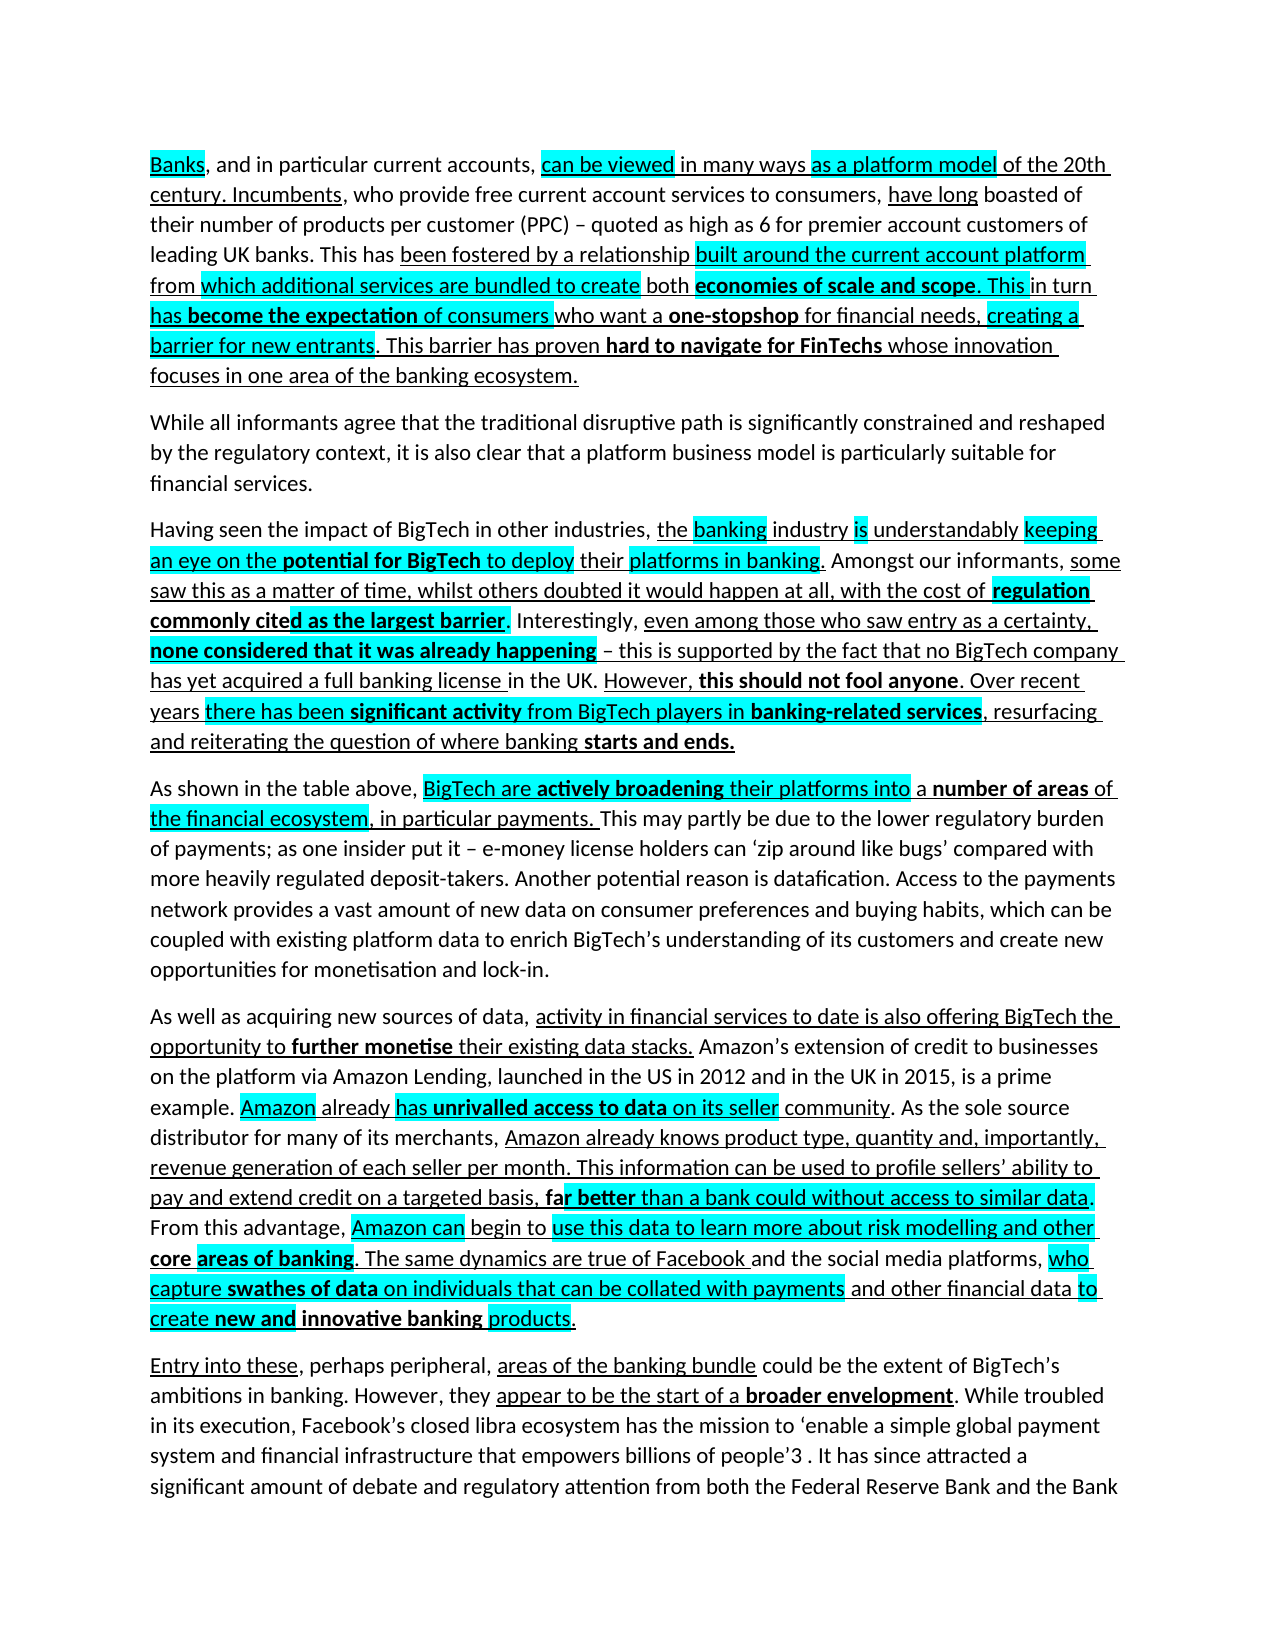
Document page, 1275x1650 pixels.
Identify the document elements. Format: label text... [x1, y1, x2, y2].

text As well as acquiring new sources of data, activity in financial services to date is also offering BigTech the opportunity to further monetise their existing data stacks. Amazon’s extension of credit to businesses on the platform via Amazon Lending, launched in the US in 2012 and in the UK in 2015, is a prime example. Amazon already has unrivalled access to data on its seller community. As the sole source distributor for many of its merchants, Amazon already knows product type, quantity and, importantly, revenue generation of each seller per month. This information can be used to profile sellers’ ability to pay and extend credit on a targeted basis, far better than a bank could without access to similar data. From this advantage, Amazon can begin to use this data to learn more about risk modelling and other core areas of banking. The same dynamics are true of Facebook and the social media platforms, who capture swathes of data on individuals that can be collated with payments and other financial data to create new and innovative banking products. [150, 1002, 1125, 1332]
text Banks, and in particular current accounts, can be viewed in many ways as a platform model of the 20th century. Incumbents, who provide free current account services to consumers, have long boasted of their number of products per customer (PPC) – quoted as high as 6 for premier account customers of leading UK banks. This has been fostered by a relationship built around the current account platform from which additional services are bundled to create both economies of scale and scope. This in turn has become the expectation of consumers who want a one-stopshop for financial needs, creating a barrier for new entrants. This barrier has proven hard to navigate for FinTechs whose innovation focuses in one area of the banking ecosystem. [150, 150, 1125, 389]
text Having seen the impact of BigTech in other industries, the banking industry is understandably keeping an eye on the potential for BigTech to deploy their platforms in banking. Amongst our informants, some saw this as a matter of time, whilst others doubted it would happen at all, with the cost of regulation commonly cited as the largest barrier. Interestingly, even among those who saw entry as a certainty, none considered that it was already happening – this is supported by the fact that no BigTech company has yet acquired a full banking license in the UK. However, this should not fool anyone. Over recent years there has been significant activity from BigTech players in banking-related services, resurfacing and reiterating the question of where banking starts and ends. [150, 662, 1125, 755]
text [150, 1351, 1125, 1500]
text As shown in the table above, BigTech are actively broadening their platforms into a number of areas of the financial ecosystem, in particular payments. This may partly be due to the lower regulatory burden of payments; as one insider put it – e-money license holders can ‘zip around like bugs’ compared with more heavily regulated deposit-takers. Another potential reason is datafication. Access to the payments network provides a vast amount of new data on consumer preferences and buying habits, which can be coupled with existing platform data to enrich BigTech’s understanding of its customers and create new opportunities for monetisation and lock-in. [150, 774, 1125, 983]
text Having seen the impact of BigTech in other industries, the banking industry is understandably keeping an eye on the potential for BigTech to deploy their platforms in banking. Amongst our informants, some saw this as a matter of time, whilst others doubted it would happen at all, with the cost of regulation commonly cited as the largest barrier. Interestingly, even among those who saw entry as a certainty, none considered that it was already happening – this is supported by the fact that no BigTech company has yet acquired a full banking license in the UK. However, this should not fool anyone. Over recent years there has been significant activity from BigTech players in banking-related services, resurfacing and reiterating the question of where banking starts and ends. [150, 516, 1125, 661]
text While all informants agree that the traditional disruptive path is significantly constrained and reshaped by the regulatory context, it is also clear that a platform business model is particularly suitable for financial services. [150, 408, 1125, 497]
